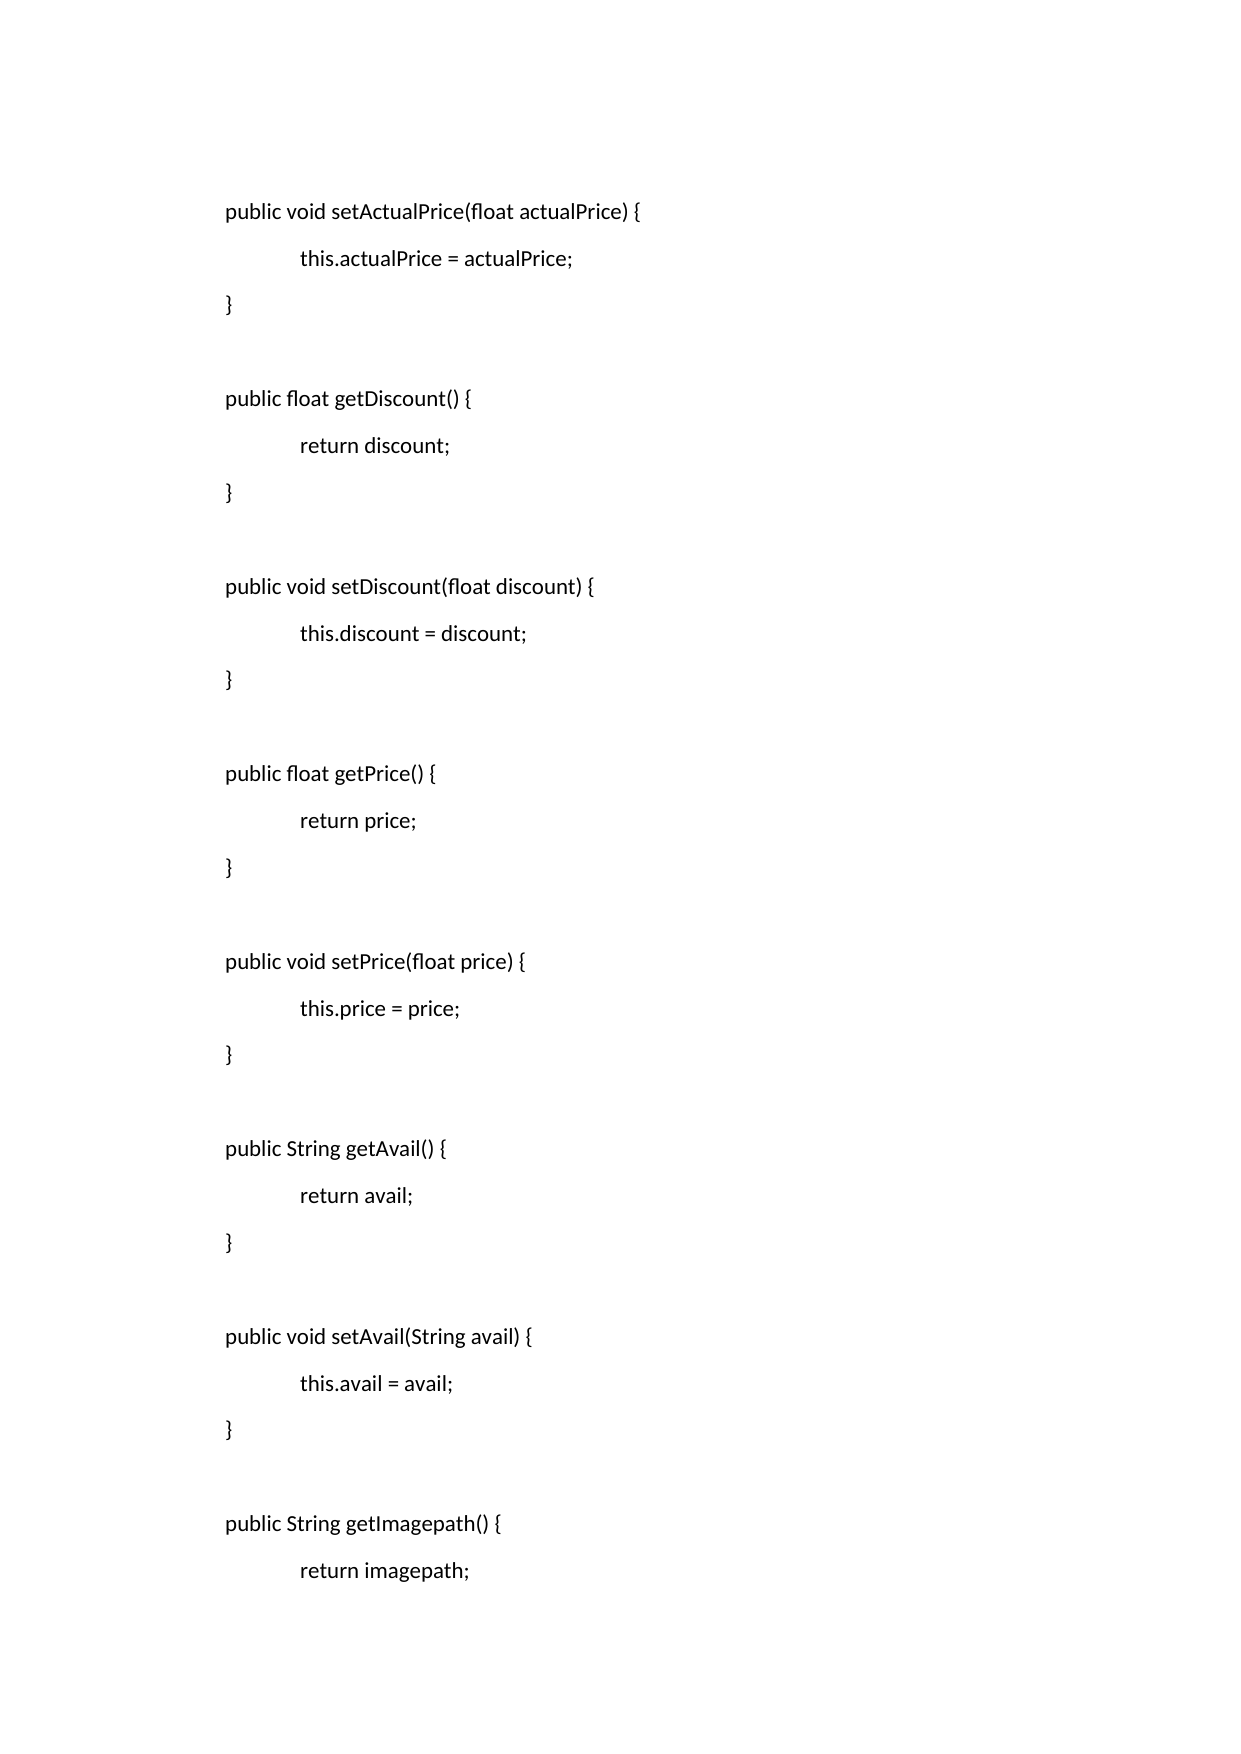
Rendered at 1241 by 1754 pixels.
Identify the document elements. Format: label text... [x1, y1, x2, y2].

text public String getAvail() { [150, 1134, 1090, 1162]
text public float getPrice() { [150, 759, 1090, 787]
text public void setAvail(String avail) { [150, 1322, 1090, 1350]
text public void setActualPrice(float actualPrice) { [150, 197, 1090, 225]
text } [150, 478, 1090, 506]
text this.discount = discount; [150, 619, 1090, 647]
text } [150, 1228, 1090, 1256]
text public float getDiscount() { [150, 384, 1090, 412]
text public void setPrice(float price) { [150, 947, 1090, 975]
text this.avail = avail; [150, 1369, 1090, 1397]
text return avail; [150, 1181, 1090, 1209]
text } [150, 1041, 1090, 1069]
text return price; [150, 806, 1090, 834]
text this.actualPrice = actualPrice; [150, 244, 1090, 272]
text } [150, 666, 1090, 694]
text this.price = price; [150, 994, 1090, 1022]
text } [150, 853, 1090, 881]
text public String getImagepath() { [150, 1509, 1090, 1537]
text } [150, 1416, 1090, 1444]
text return discount; [150, 431, 1090, 459]
text } [150, 291, 1090, 319]
text return imagepath; [150, 1556, 1090, 1584]
text public void setDiscount(float discount) { [150, 572, 1090, 600]
